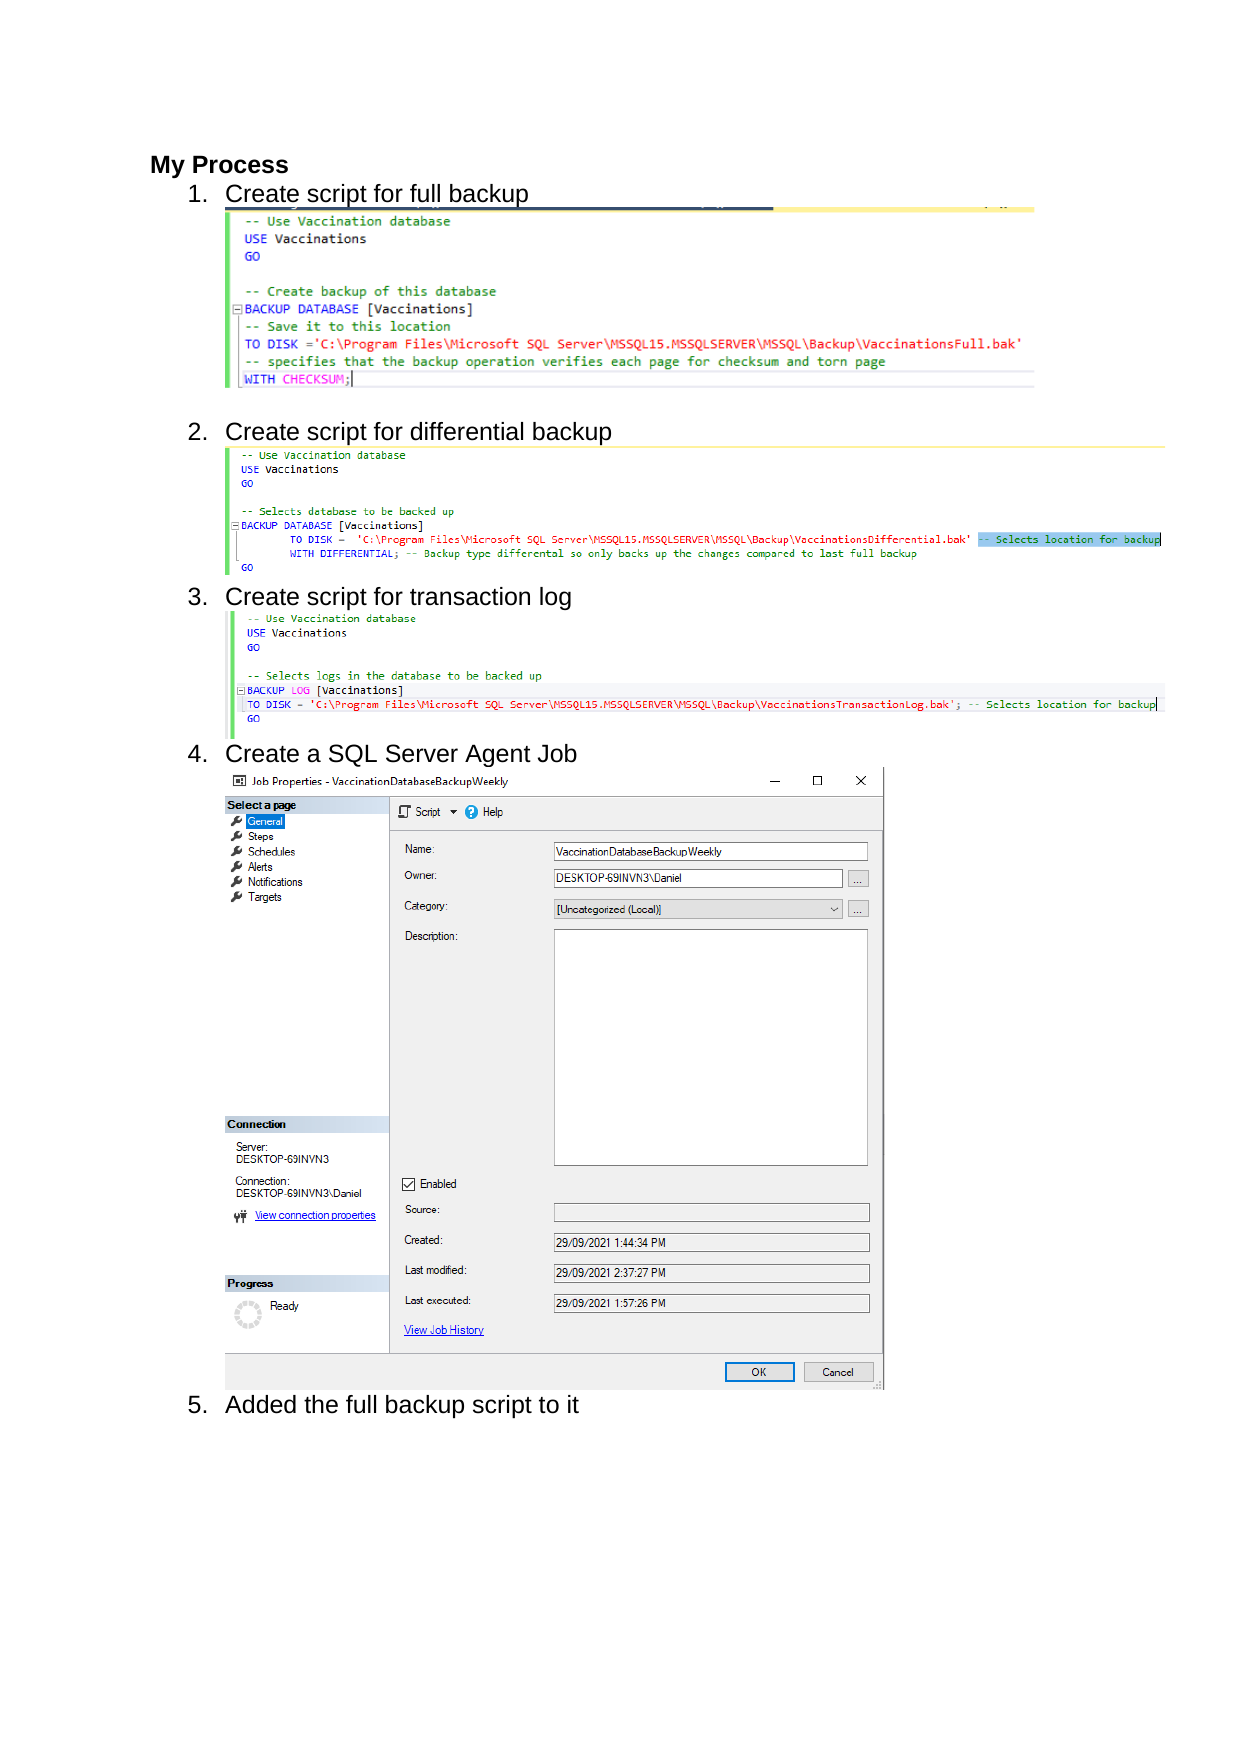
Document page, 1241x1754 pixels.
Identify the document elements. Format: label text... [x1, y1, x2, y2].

picture [225, 446, 1166, 583]
list Create script for differential backup [187, 417, 1090, 446]
list Create script for transaction log [187, 582, 1090, 611]
list Create script for full backup [187, 179, 1090, 207]
list Create a SQL Server Agent Job [187, 739, 1090, 768]
picture [225, 767, 885, 1390]
text My Process [150, 150, 1090, 179]
picture [225, 207, 1035, 389]
picture [225, 611, 1166, 739]
list Added the full backup script to it [187, 1390, 1090, 1418]
